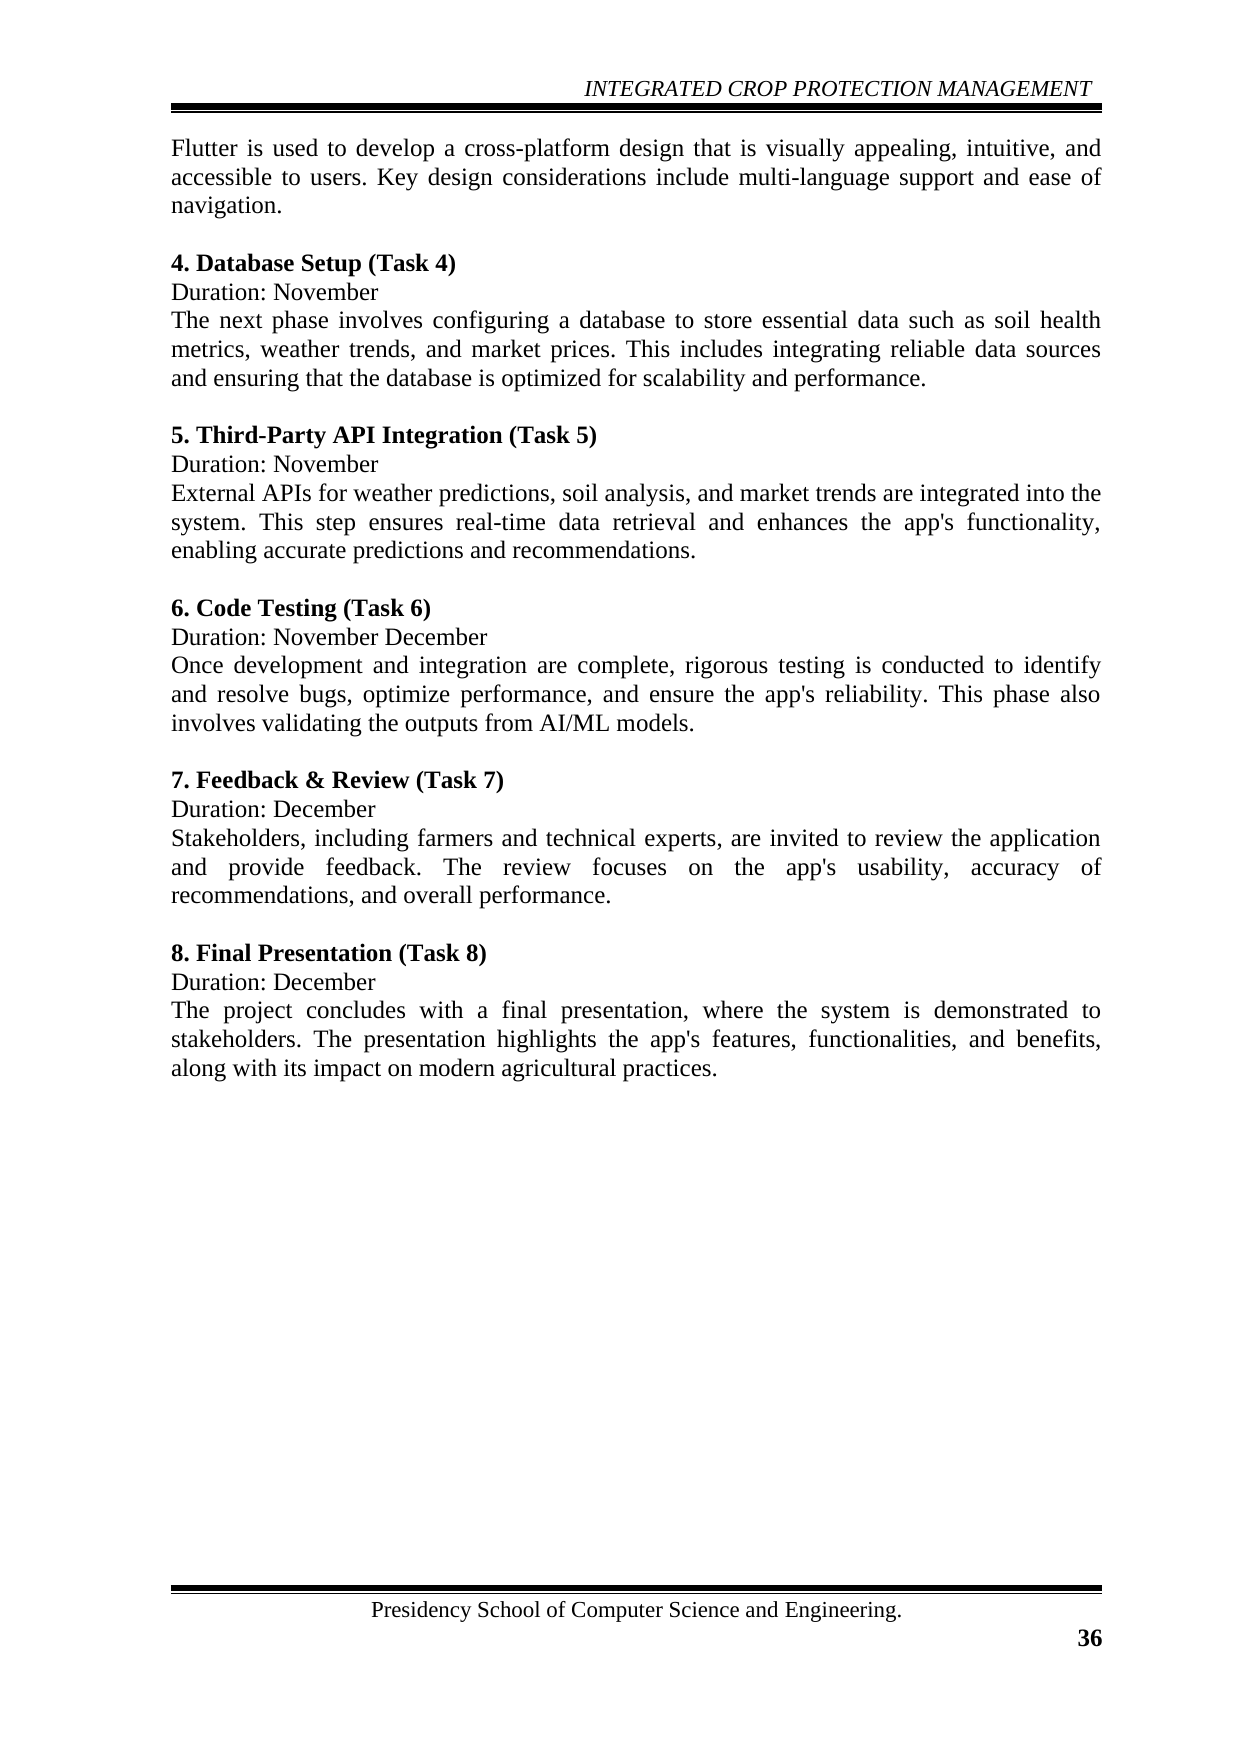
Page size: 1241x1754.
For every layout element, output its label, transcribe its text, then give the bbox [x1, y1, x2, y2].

text Duration: December [171, 794, 1102, 823]
text The next phase involves configuring a database to store essential data such as soil health metrics, weather trends, and market prices. This includes integrating reliable data sources and ensuring that the database is optimized for scalability and performance. [171, 305, 1102, 392]
text 8. Final Presentation (Task 8) [171, 938, 1102, 967]
text Once development and integration are complete, rigorous testing is conducted to identify and resolve bugs, optimize performance, and ensure the app's reliability. This phase also involves validating the outputs from AI/ML models. [171, 650, 1102, 737]
text Duration: December [171, 967, 1102, 995]
text 6. Code Testing (Task 6) [171, 593, 1102, 622]
text External APIs for weather predictions, soil analysis, and market trends are integrated into the system. This step ensures real-time data retrieval and enhances the app's functionality, enabling accurate predictions and recommendations. [171, 478, 1102, 564]
text Stakeholders, including farmers and technical experts, are invited to review the application and provide feedback. The review focuses on the app's usability, accuracy of recommendations, and overall performance. [171, 823, 1102, 909]
text 7. Feedback & Review (Task 7) [171, 765, 1102, 794]
text Duration: November December [171, 622, 1102, 650]
text Duration: November [171, 449, 1102, 478]
text 5. Third-Party API Integration (Task 5) [171, 420, 1102, 449]
text The project concludes with a final presentation, where the system is demonstrated to stakeholders. The presentation highlights the app's features, functionalities, and benefits, along with its impact on modern agricultural practices. [171, 995, 1102, 1082]
text 4. Database Setup (Task 4) [171, 248, 1102, 277]
text Duration: November [171, 277, 1102, 305]
text Flutter is used to develop a cross-platform design that is visually appealing, intuitive, and accessible to users. Key design considerations include multi-language support and ease of navigation. [171, 133, 1102, 219]
